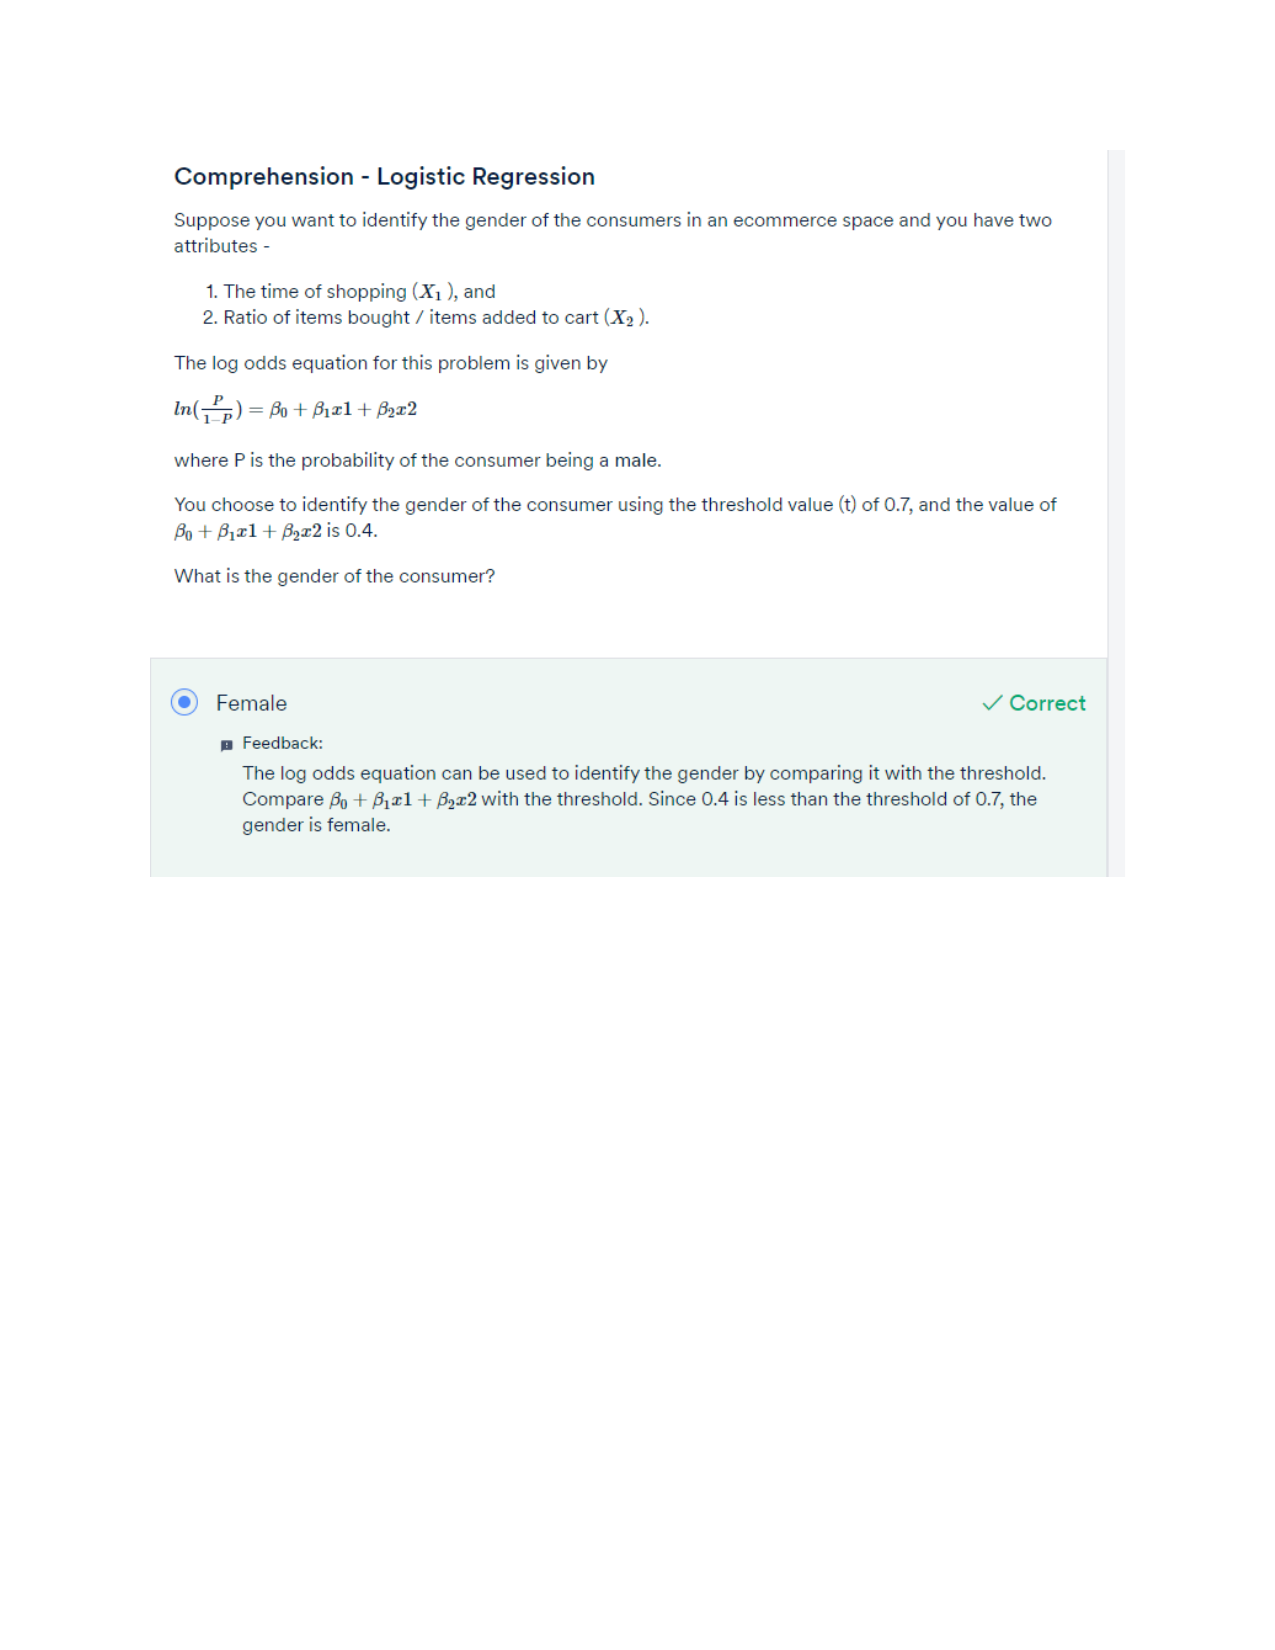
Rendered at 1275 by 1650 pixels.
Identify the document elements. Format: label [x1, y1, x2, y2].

picture [150, 150, 1125, 877]
